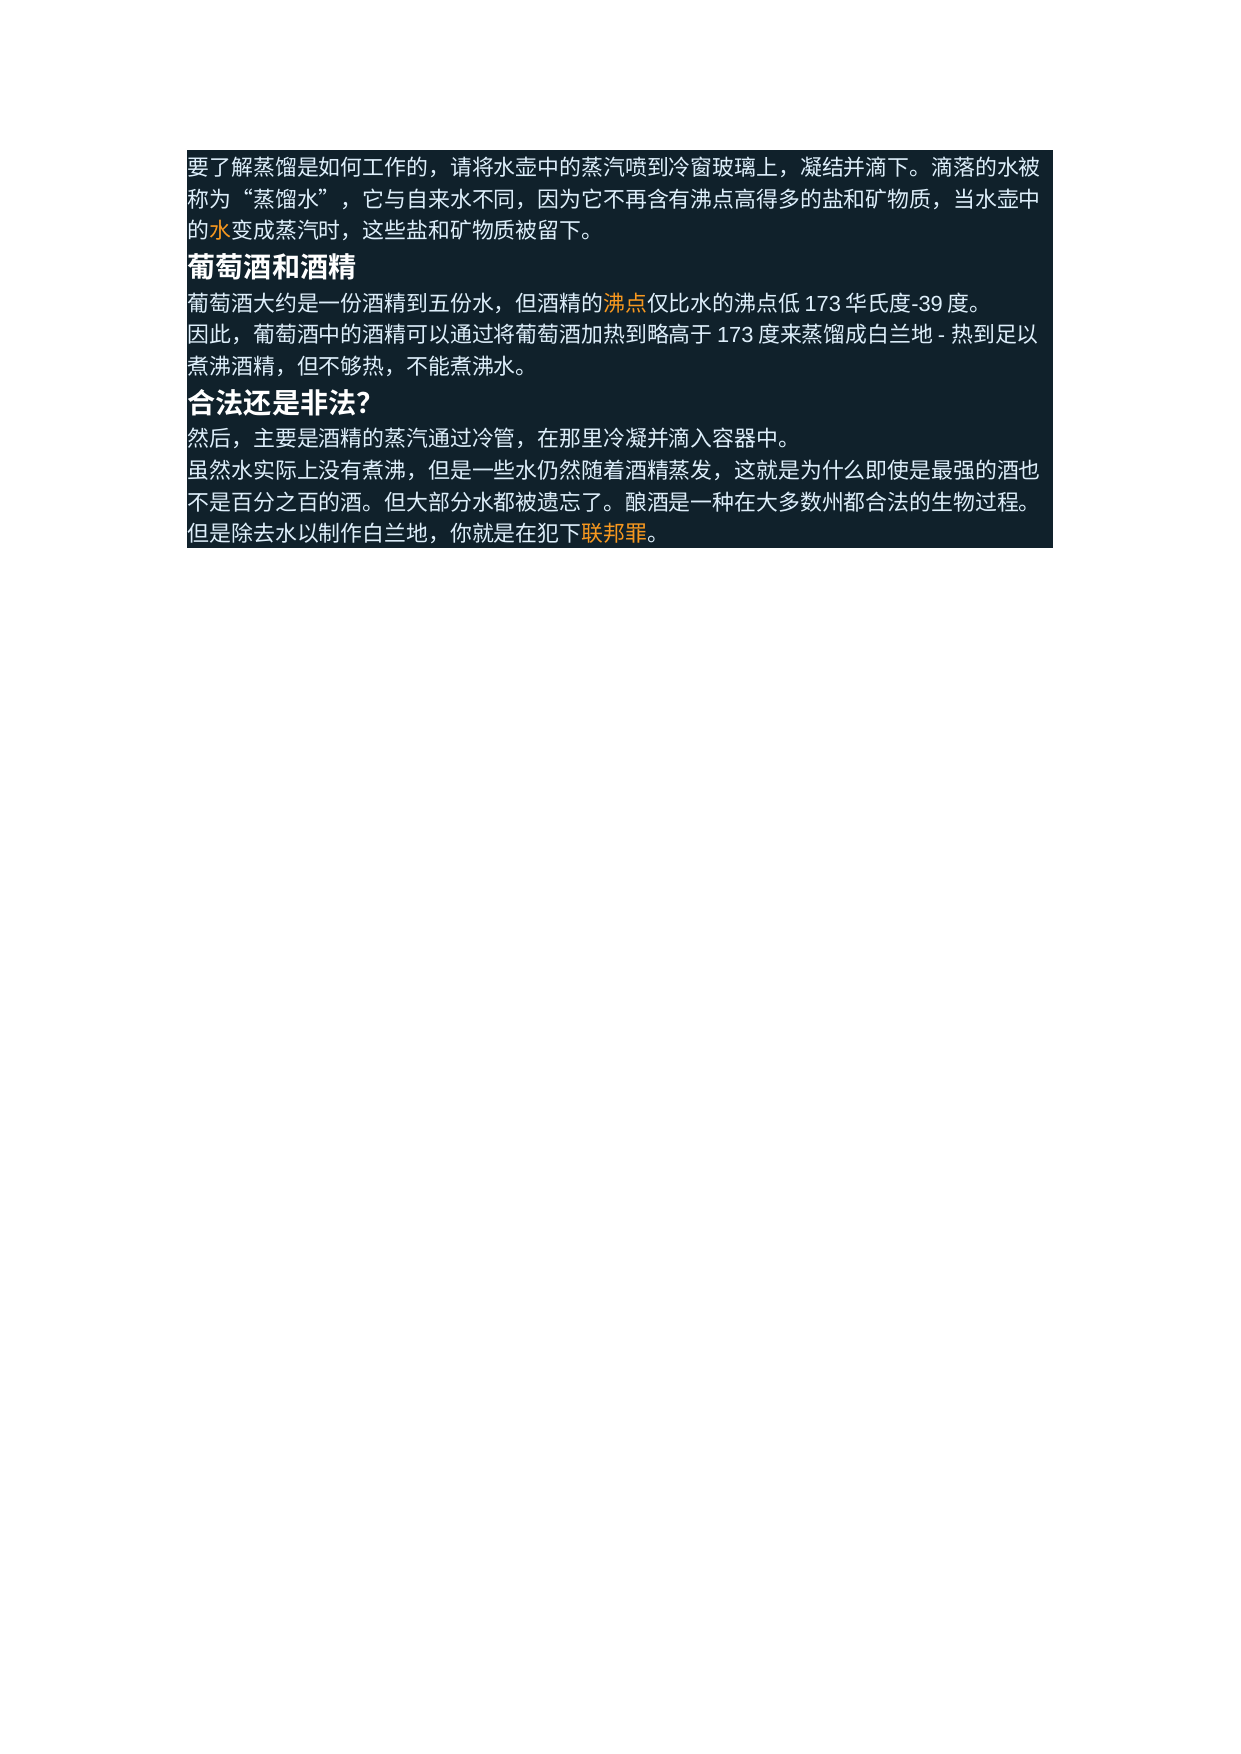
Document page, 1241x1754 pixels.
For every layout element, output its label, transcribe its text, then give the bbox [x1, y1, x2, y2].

text 虽然水实际上没有煮沸，但是一些水仍然随着酒精蒸发，这就是为什么即使是最强的酒也不是百分之百的酒。但大部分水都被遗忘了。酿酒是一种在大多数州都合法的生物过程。但是除去水以制作白兰地，你就是在犯下联邦罪。 [187, 453, 1053, 548]
subtitle 葡萄酒和酒精 [187, 245, 1053, 286]
text 因此，葡萄酒中的酒精可以通过将葡萄酒加热到略高于173度来蒸馏成白兰地 - 热到足以煮沸酒精，但不够热，不能煮沸水。 [187, 317, 1053, 381]
text 葡萄酒大约是一份酒精到五份水，但酒精的沸点仅比水的沸点低173华氏度-39度。 [187, 286, 1053, 317]
text 然后，主要是酒精的蒸汽通过冷管，在那里冷凝并滴入容器中。 [187, 421, 1053, 453]
text 要了解蒸馏是如何工作的，请将水壶中的蒸汽喷到冷窗玻璃上，凝结并滴下。滴落的水被称为“蒸馏水”，它与自来水不同，因为它不再含有沸点高得多的盐和矿物质，当水壶中的水变成蒸汽时，这些盐和矿物质被留下。 [187, 150, 1053, 245]
subtitle 合法还是非法？ [187, 381, 1053, 421]
